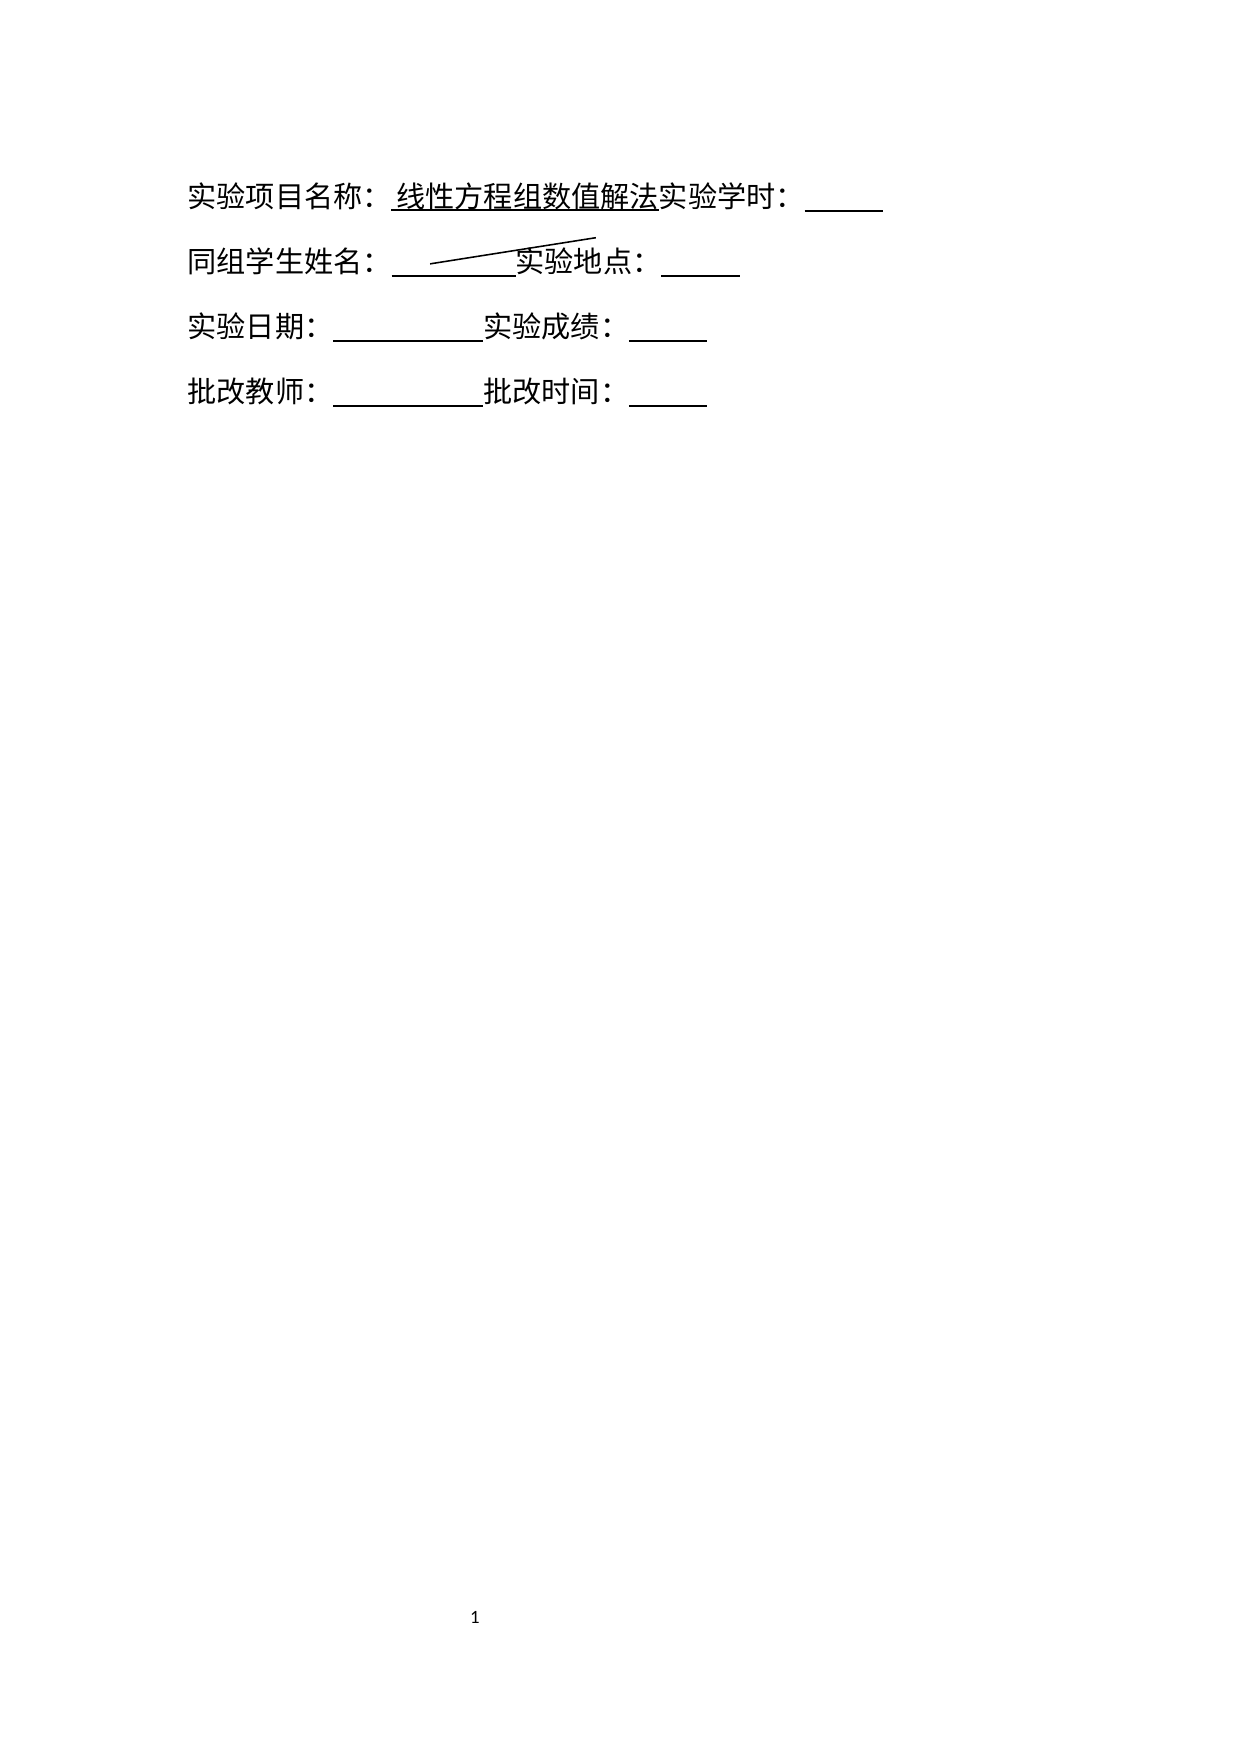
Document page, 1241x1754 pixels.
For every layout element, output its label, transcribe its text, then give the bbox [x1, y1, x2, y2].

text 同组学生姓名： 实验地点： [187, 227, 1053, 292]
text 实验日期： 实验成绩： [187, 292, 1053, 357]
text 批改教师： 批改时间： [187, 357, 1053, 422]
text 实验项目名称： 线性方程组数值解法实验学时： [187, 162, 1053, 227]
